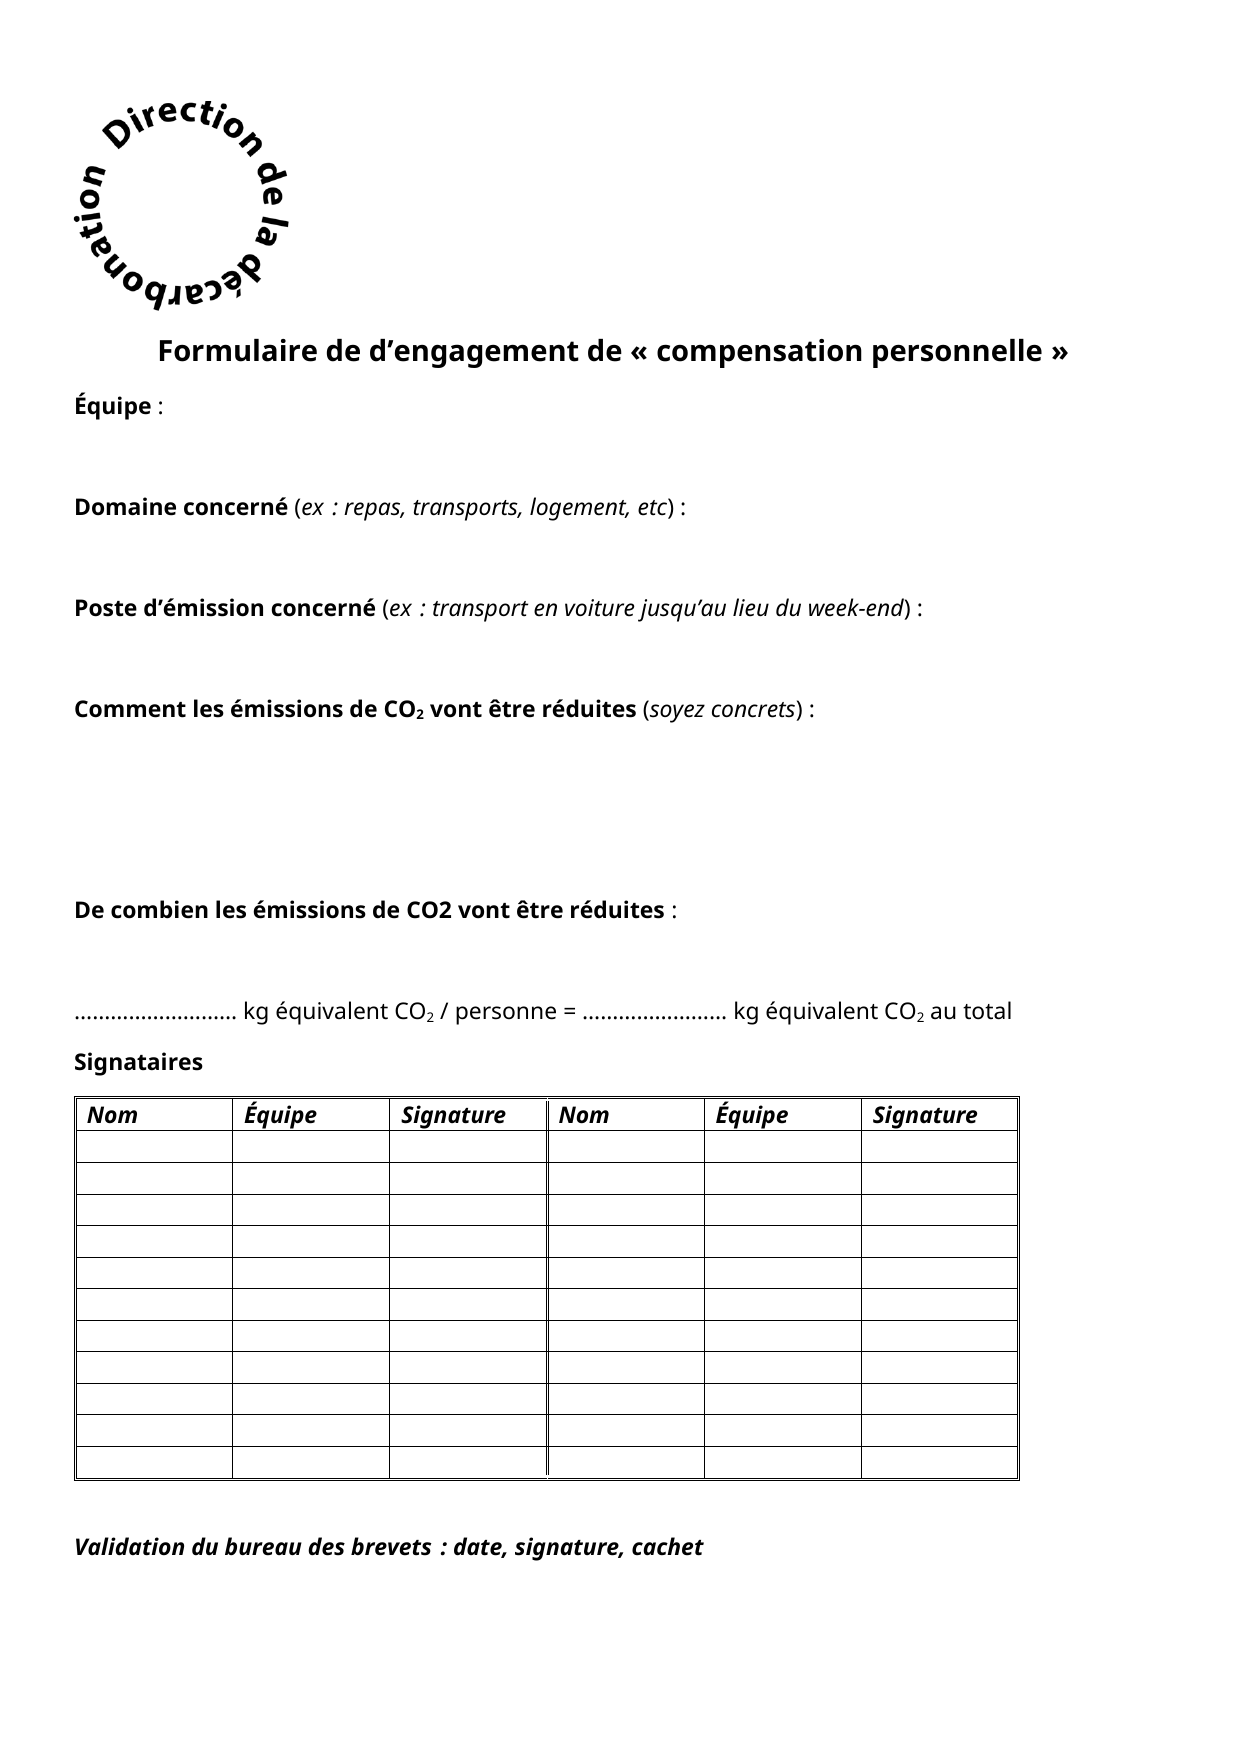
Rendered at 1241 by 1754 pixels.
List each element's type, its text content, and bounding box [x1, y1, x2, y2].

table_cell [705, 1321, 861, 1351]
table_cell [233, 1131, 389, 1162]
table_cell [390, 1447, 547, 1477]
table_cell [862, 1131, 1017, 1162]
table_cell [705, 1384, 861, 1414]
table_cell [77, 1163, 232, 1193]
table_cell [390, 1289, 546, 1320]
table_cell [549, 1384, 704, 1414]
table_cell [549, 1131, 704, 1162]
table_cell [862, 1321, 1017, 1351]
table_cell [390, 1226, 546, 1257]
table_cell [705, 1415, 861, 1446]
table_cell [390, 1384, 546, 1414]
table_cell [390, 1415, 546, 1446]
text Domaine concerné (ex : repas, transports, logement, etc) : [74, 491, 1152, 522]
table_cell [390, 1195, 546, 1225]
table_cell [233, 1163, 389, 1193]
table_cell [77, 1226, 232, 1257]
table_cell [77, 1384, 232, 1414]
table_header Équipe [233, 1099, 389, 1130]
table_cell [233, 1289, 389, 1320]
text Formulaire de d’engagement de « compensation personnelle » [74, 331, 1152, 370]
table_cell [705, 1289, 861, 1320]
table_cell [233, 1321, 389, 1351]
table_cell [862, 1163, 1017, 1193]
table_cell [77, 1289, 232, 1320]
table_cell [705, 1163, 861, 1193]
table_cell [547, 1447, 704, 1477]
text Poste d’émission concerné (ex : transport en voiture jusqu’au lieu du week-end) : [74, 592, 1152, 623]
table_cell [549, 1415, 704, 1446]
table_header Nom [547, 1099, 704, 1130]
table_cell [862, 1258, 1017, 1288]
table_cell [862, 1415, 1017, 1446]
table_header Signature [390, 1099, 547, 1130]
text Comment les émissions de CO2 vont être réduites (soyez concrets) : [74, 693, 1152, 724]
table_cell [705, 1258, 861, 1288]
table_cell [862, 1447, 1017, 1477]
table_cell [549, 1289, 704, 1320]
table_cell [705, 1447, 861, 1477]
text Signataires [74, 1046, 1152, 1077]
table_cell [705, 1131, 861, 1162]
table_cell [862, 1226, 1017, 1257]
table_cell [390, 1258, 546, 1288]
table_header Nom [77, 1099, 232, 1130]
table_cell [705, 1195, 861, 1225]
table_cell [549, 1258, 704, 1288]
table_cell [549, 1163, 704, 1193]
table_cell [233, 1415, 389, 1446]
table_cell [549, 1352, 704, 1383]
text ……………………… kg équivalent CO2 / personne = …………………… kg équivalent CO2 au total [74, 995, 1152, 1026]
text Validation du bureau des brevets : date, signature, cachet [74, 1531, 1152, 1562]
table_cell [233, 1258, 389, 1288]
table_cell [77, 1195, 232, 1225]
table_cell [705, 1352, 861, 1383]
table_cell [77, 1321, 232, 1351]
table_cell [390, 1352, 546, 1383]
table_cell [549, 1195, 704, 1225]
table_cell [77, 1131, 232, 1162]
table_cell [233, 1226, 389, 1257]
table_cell [77, 1258, 232, 1288]
table_cell [390, 1131, 546, 1162]
table_cell [549, 1226, 704, 1257]
table_cell [233, 1195, 389, 1225]
text Équipe : [74, 390, 1152, 421]
table_cell [862, 1195, 1017, 1225]
table_cell [233, 1352, 389, 1383]
table_cell [390, 1163, 546, 1193]
table_cell [390, 1321, 546, 1351]
table_cell [233, 1447, 389, 1477]
table_cell [77, 1415, 232, 1446]
table_cell [77, 1447, 232, 1477]
table_cell [549, 1321, 704, 1351]
table_cell [77, 1352, 232, 1383]
table_header Équipe [705, 1099, 861, 1130]
table_cell [705, 1226, 861, 1257]
picture [73, 101, 289, 311]
table_cell [233, 1384, 389, 1414]
table_cell [862, 1352, 1017, 1383]
table_header Signature [862, 1099, 1017, 1130]
table_cell [862, 1289, 1017, 1320]
text De combien les émissions de CO2 vont être réduites : [74, 894, 1152, 926]
table_cell [862, 1384, 1017, 1414]
